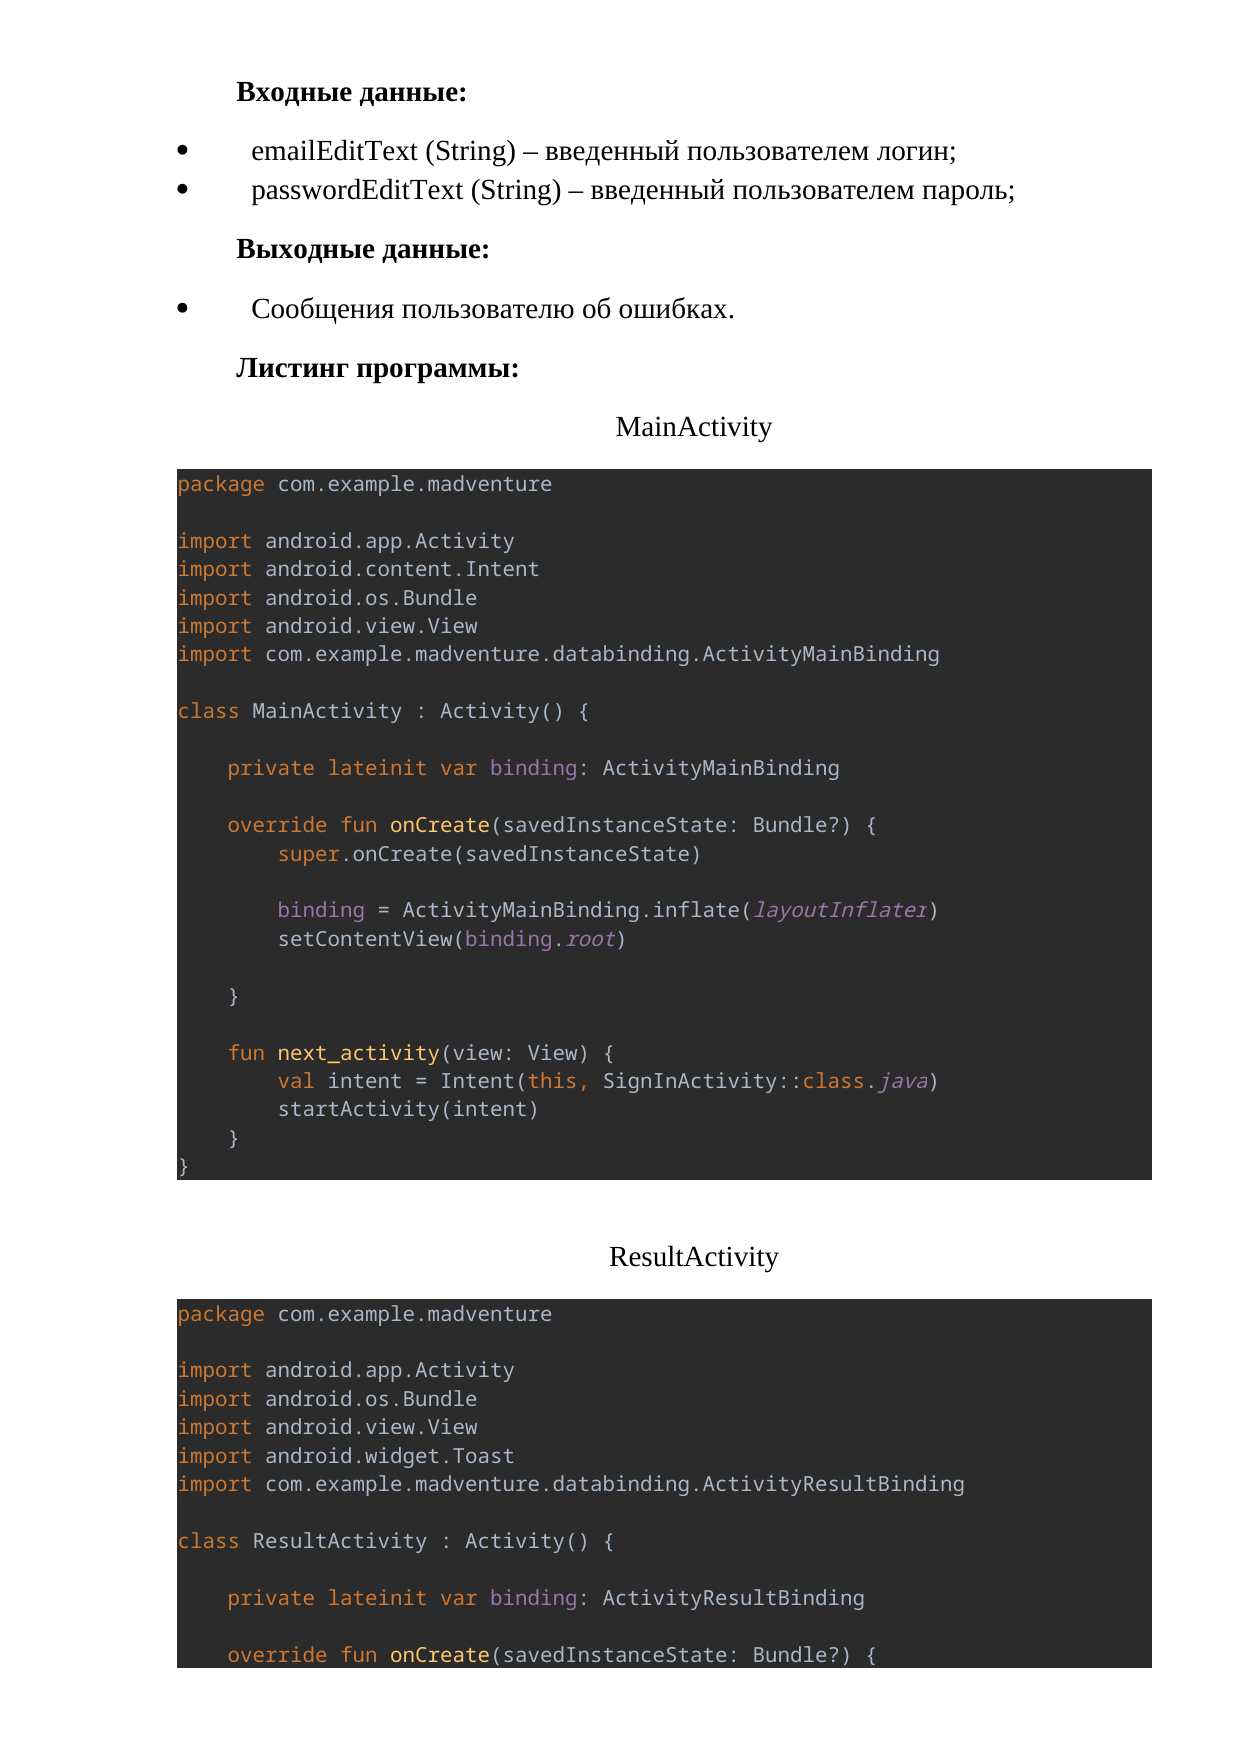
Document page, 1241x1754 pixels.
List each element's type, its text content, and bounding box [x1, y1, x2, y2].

text Листинг программы: [177, 350, 1152, 384]
list Сообщения пользователю об ошибках. [177, 291, 1152, 324]
text Выходные данные: [177, 231, 1152, 265]
text package com.example.madventure import android.app.Activity import android.content.Intent import android.os.Bundle import android.view.View import com.example.madventure.databinding.ActivityMainBinding class MainActivity : Activity() { private lateinit var binding: ActivityMainBinding override fun onCreate(savedInstanceState: Bundle?) { super.onCreate(savedInstanceState) binding = ActivityMainBinding.inflate(layoutInflater) setContentView(binding.root) } fun next_activity(view: View) { val intent = Intent(this, SignInActivity::class.java) startActivity(intent) } } [177, 469, 1152, 1180]
text MainActivity [177, 409, 1152, 443]
list passwordEditText (String) – введенный пользователем пароль; [177, 172, 1152, 206]
text ResultActivity [177, 1239, 1152, 1273]
list emailEditText (String) – введенный пользователем логин; [177, 133, 1152, 167]
text Входные данные: [177, 74, 1152, 107]
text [177, 1299, 1152, 1668]
